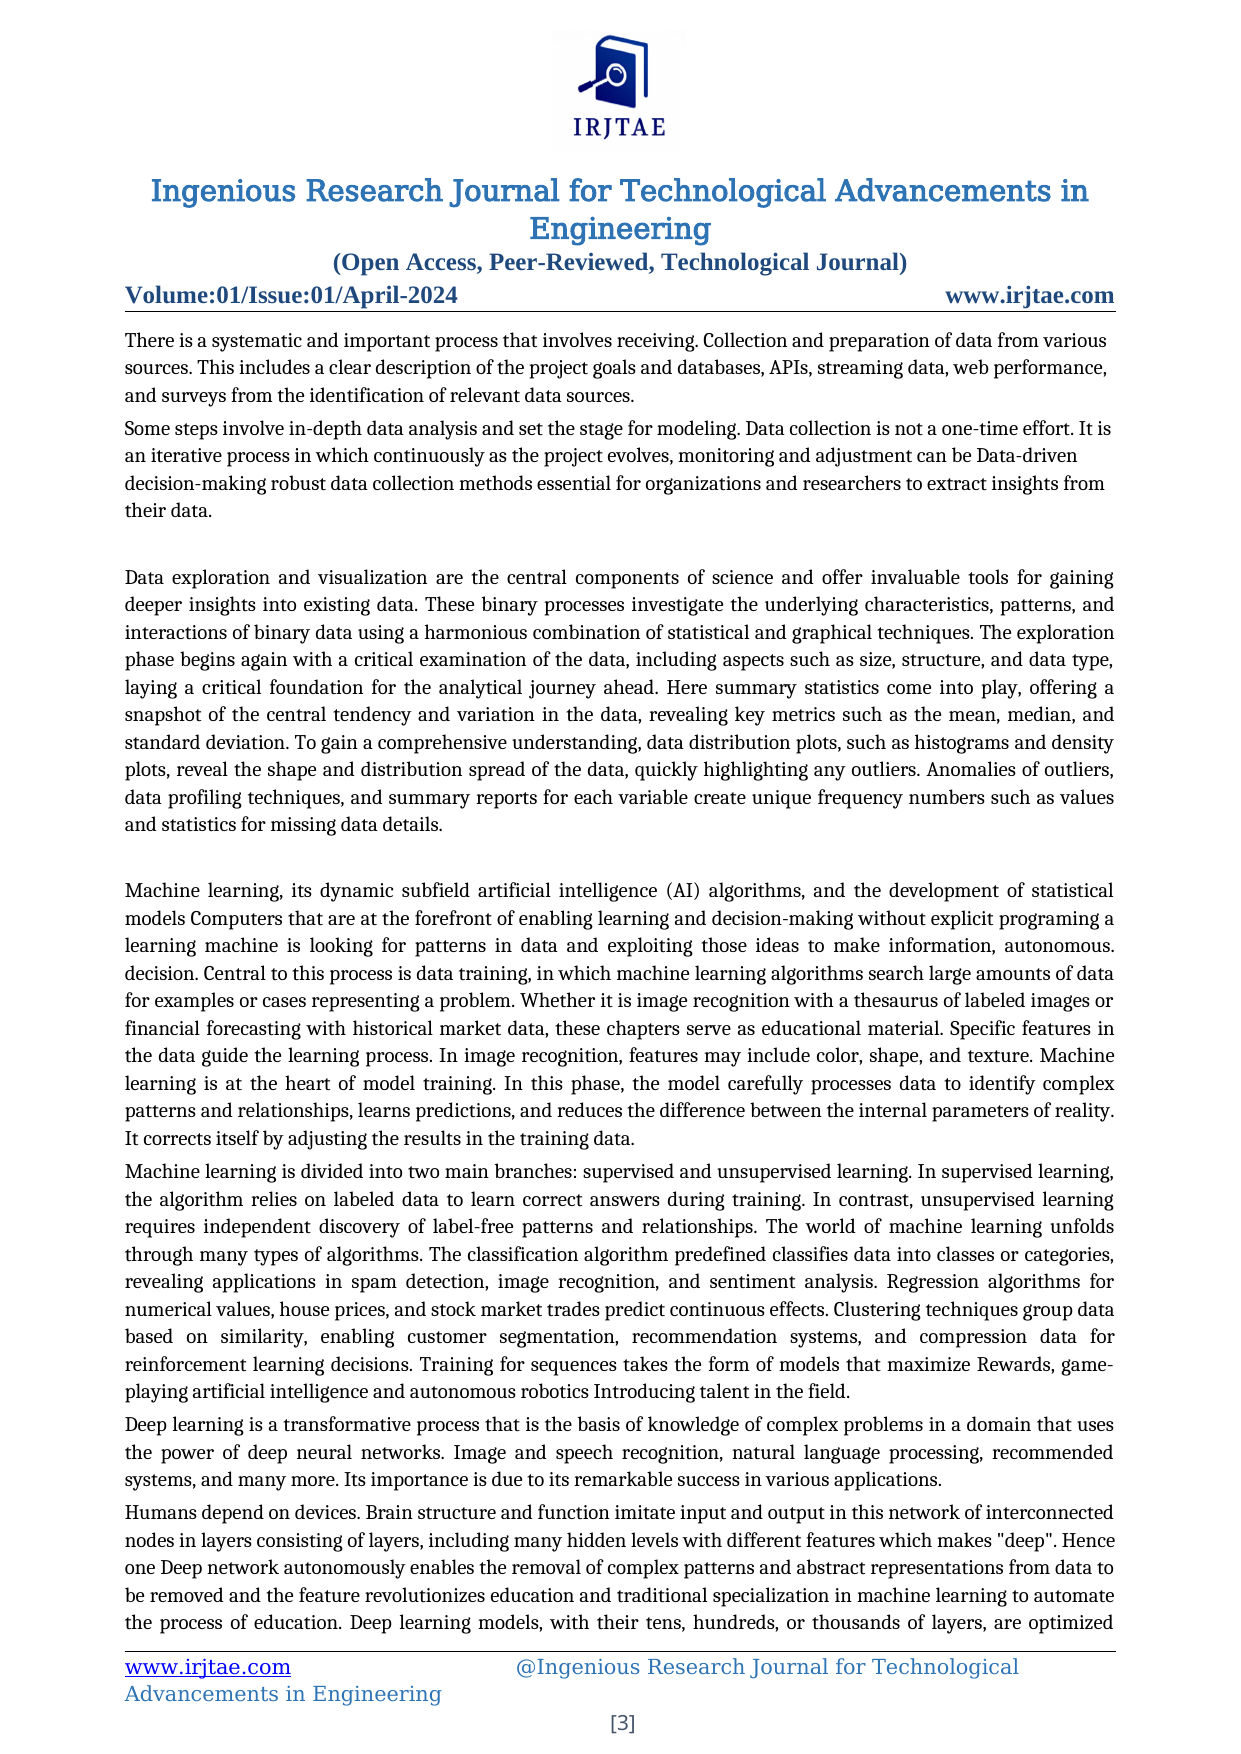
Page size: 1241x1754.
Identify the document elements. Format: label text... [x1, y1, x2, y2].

text Data exploration and visualization are the central components of science and offer invaluable tools for gaining deeper insights into existing data. These binary processes investigate the underlying characteristics, patterns, and interactions of binary data using a harmonious combination of statistical and graphical techniques. The exploration phase begins again with a critical examination of the data, including aspects such as size, structure, and data type, laying a critical foundation for the analytical journey ahead. Here summary statistics come into play, offering a snapshot of the central tendency and variation in the data, revealing key metrics such as the mean, median, and standard deviation. To gain a comprehensive understanding, data distribution plots, such as histograms and density plots, reveal the shape and distribution spread of the data, quickly highlighting any outliers. Anomalies of outliers, data profiling techniques, and summary reports for each variable create unique frequency numbers such as values and statistics for missing data details. [124, 565, 1116, 837]
picture [551, 30, 687, 152]
text Machine learning, its dynamic subfield artificial intelligence (AI) algorithms, and the development of statistical models Computers that are at the forefront of enabling learning and decision-making without explicit programing a learning machine is looking for patterns in data and exploiting those ideas to make information, autonomous. decision. Central to this process is data training, in which machine learning algorithms search large amounts of data for examples or cases representing a problem. Whether it is image recognition with a thesaurus of labeled images or financial forecasting with historical market data, these chapters serve as educational material. Specific features in the data guide the learning process. In image recognition, features may include color, shape, and texture. Machine learning is at the heart of model training. In this phase, the model carefully processes data to identify complex patterns and relationships, learns predictions, and reduces the difference between the internal parameters of reality. It corrects itself by adjusting the results in the training data. [124, 879, 1116, 1151]
text Some steps involve in-depth data analysis and set the stage for modeling. Data collection is not a one-time effort. It is an iterative process in which continuously as the project evolves, monitoring and adjustment can be Data-driven decision-making robust data collection methods essential for organizations and researchers to extract insights from their data. [124, 417, 1116, 523]
text There is a systematic and important process that involves receiving. Collection and preparation of data from various sources. This includes a clear description of the project goals and databases, APIs, streaming data, web performance, and surveys from the identification of relevant data sources. [124, 328, 1116, 407]
text Machine learning is divided into two main branches: supervised and unsupervised learning. In supervised learning, the algorithm relies on labeled data to learn correct answers during training. In contrast, unsupervised learning requires independent discovery of label-free patterns and relationships. The world of machine learning unfolds through many types of algorithms. The classification algorithm predefined classifies data into classes or categories, revealing applications in spam detection, image recognition, and sentiment analysis. Regression algorithms for numerical values, house prices, and stock market trades predict continuous effects. Clustering techniques group data based on similarity, enabling customer segmentation, recommendation systems, and compression data for reinforcement learning decisions. Training for sequences takes the form of models that maximize Rewards, game-playing artificial intelligence and autonomous robotics Introducing talent in the field. [124, 1160, 1116, 1404]
text Deep learning is a transformative process that is the basis of knowledge of complex problems in a domain that uses the power of deep neural networks. Image and speech recognition, natural language processing, recommended systems, and many more. Its importance is due to its remarkable success in various applications. [124, 1413, 1116, 1492]
